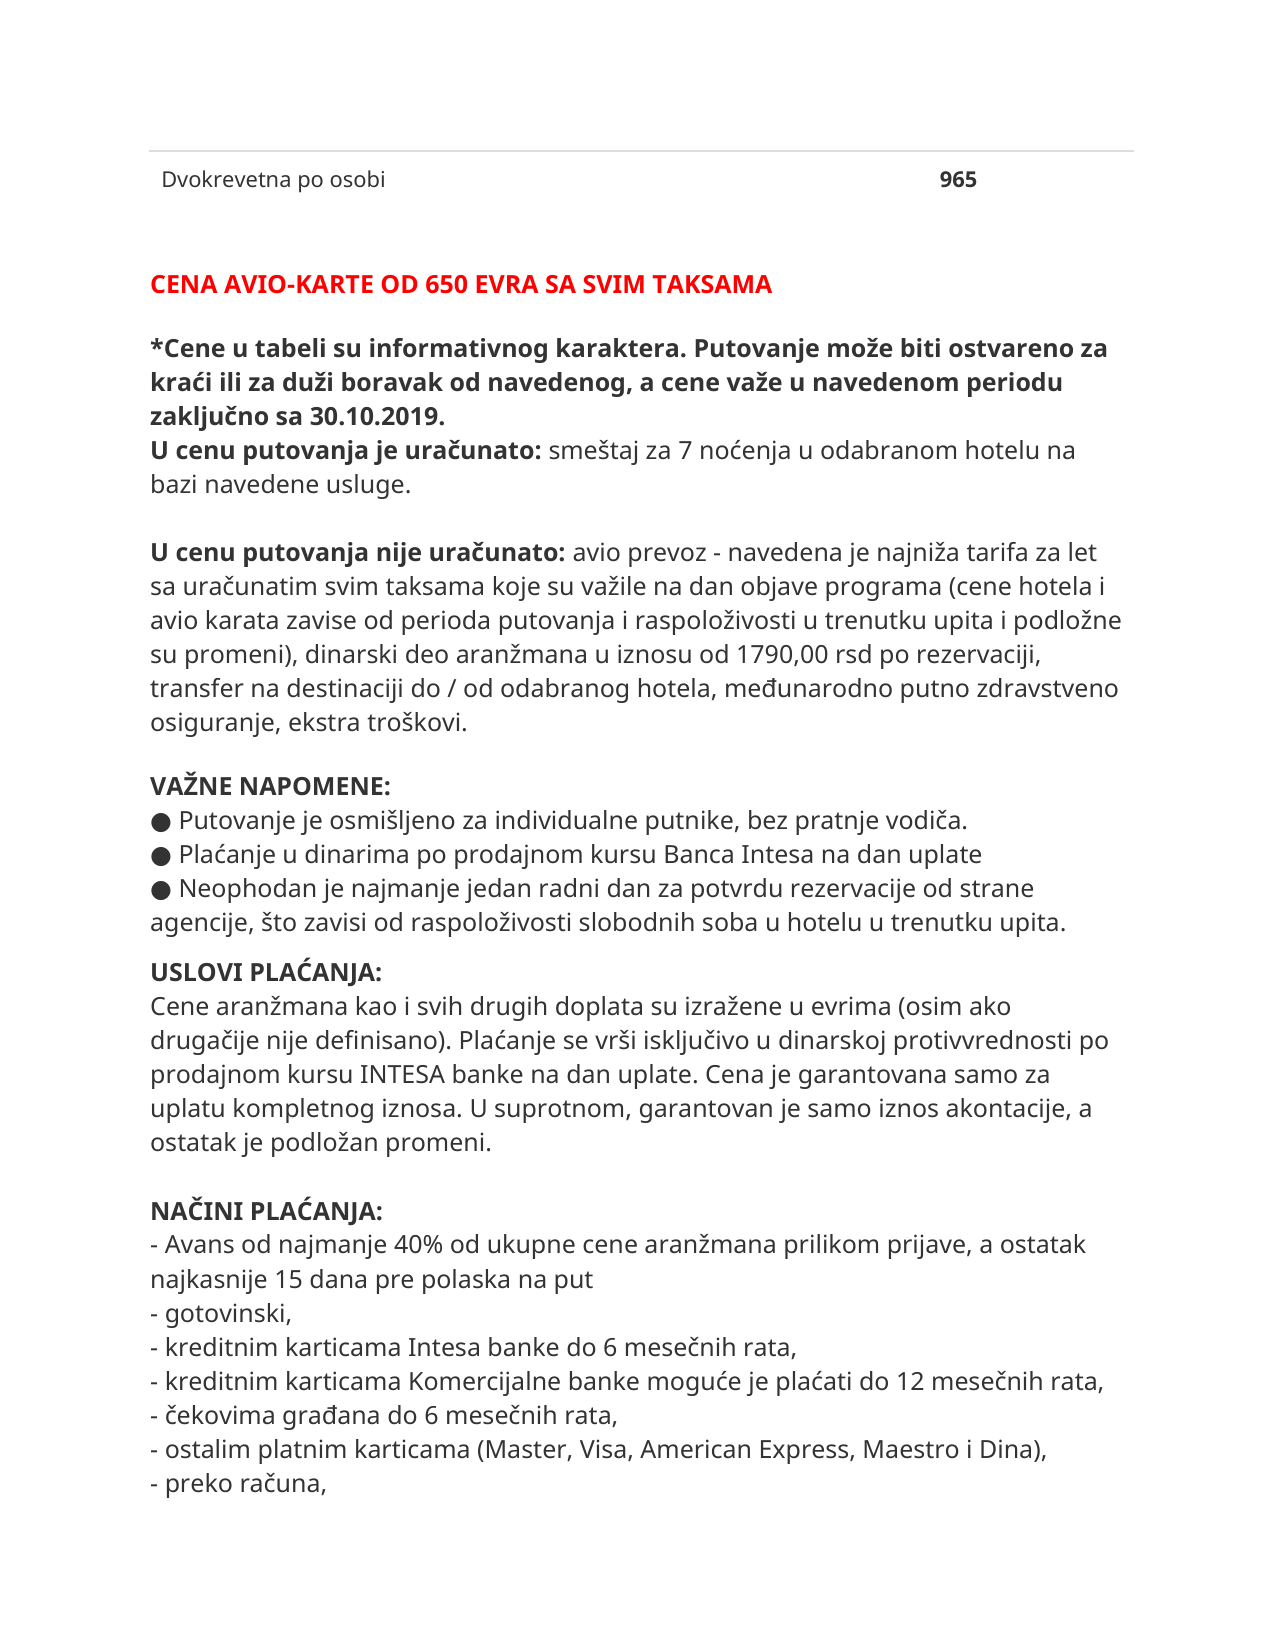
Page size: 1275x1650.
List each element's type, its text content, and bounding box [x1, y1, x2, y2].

text CENA AVIO-KARTE OD 650 EVRA SA SVIM TAKSAMA *Cene u tabeli su informativnog karaktera. Putovanje može biti ostvareno za kraći ili za duži boravak od navedenog, a cene važe u navedenom periodu zaključno sa 30.10.2019. U cenu putovanja je uračunato: smeštaj za 7 noćenja u odabranom hotelu na bazi navedene usluge. U cenu putovanja nije uračunato: avio prevoz - navedena je najniža tarifa za let sa uračunatim svim taksama koje su važile na dan objave programa (cene hotela i avio karata zavise od perioda putovanja i raspoloživosti u trenutku upita i podložne su promeni), dinarski deo aranžmana u iznosu od 1790,00 rsd po rezervaciji, transfer na destinaciji do / od odabranog hotela, međunarodno putno zdravstveno osiguranje, ekstra troškovi. VAŽNE NAPOMENE: ● Putovanje je osmišljeno za individualne putnike, bez pratnje vodiča. ● Plaćanje u dinarima po prodajnom kursu Banca Intesa na dan uplate ● Neophodan je najmanje jedan radni dan za potvrdu rezervacije od strane agencije, što zavisi od raspoloživosti slobodnih soba u hotelu u trenutku upita. [150, 266, 1125, 939]
table_header 965 [927, 152, 1133, 238]
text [150, 955, 1125, 1500]
table_header Dvokrevetna po osobi [149, 152, 927, 238]
